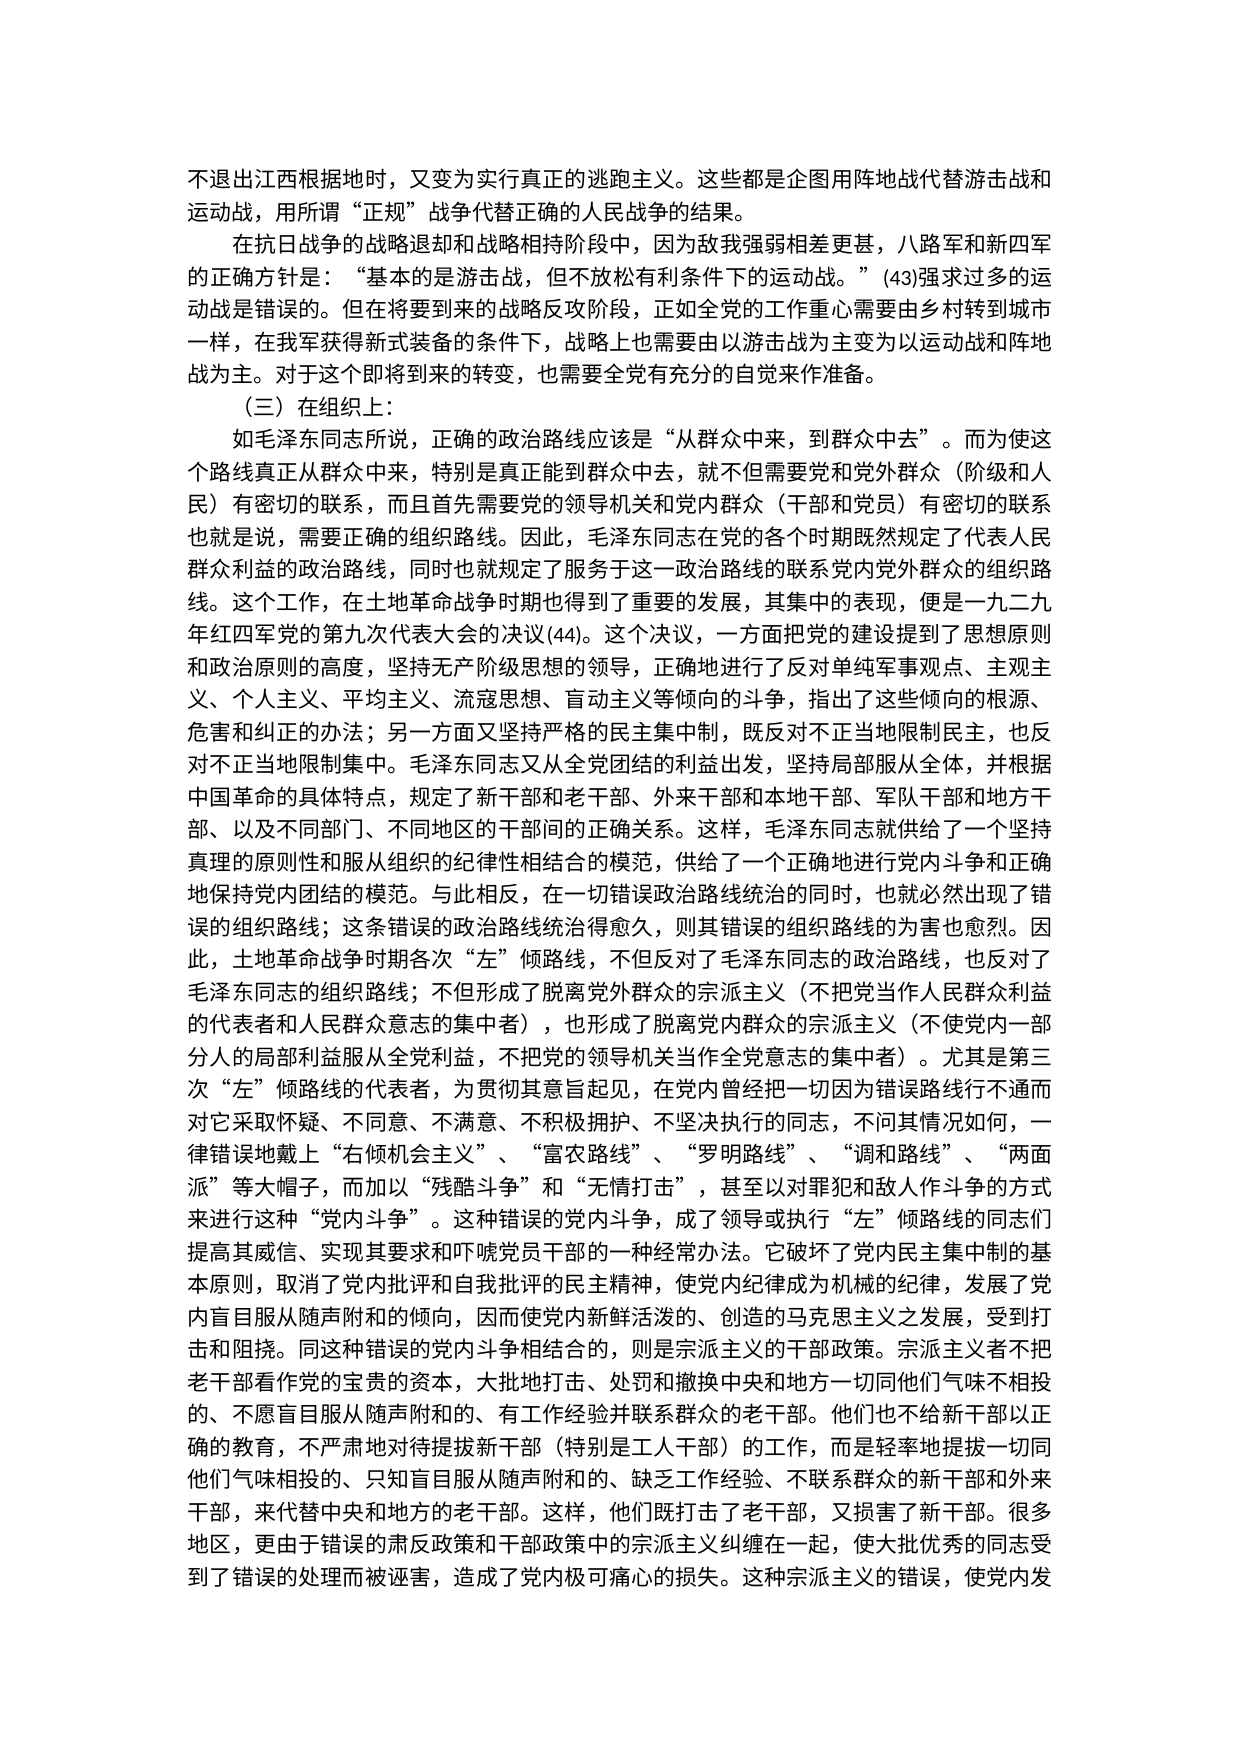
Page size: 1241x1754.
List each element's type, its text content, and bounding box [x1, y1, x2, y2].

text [187, 162, 1053, 227]
text 在抗日战争的战略退却和战略相持阶段中，因为敌我强弱相差更甚，八路军和新四军的正确方针是：“基本的是游击战，但不放松有利条件下的运动战。”(43)强求过多的运动战是错误的。但在将要到来的战略反攻阶段，正如全党的工作重心需要由乡村转到城市一样，在我军获得新式装备的条件下，战略上也需要由以游击战为主变为以运动战和阵地战为主。对于这个即将到来的转变，也需要全党有充分的自觉来作准备。 [187, 227, 1053, 389]
text （三）在组织上： [187, 389, 1053, 422]
